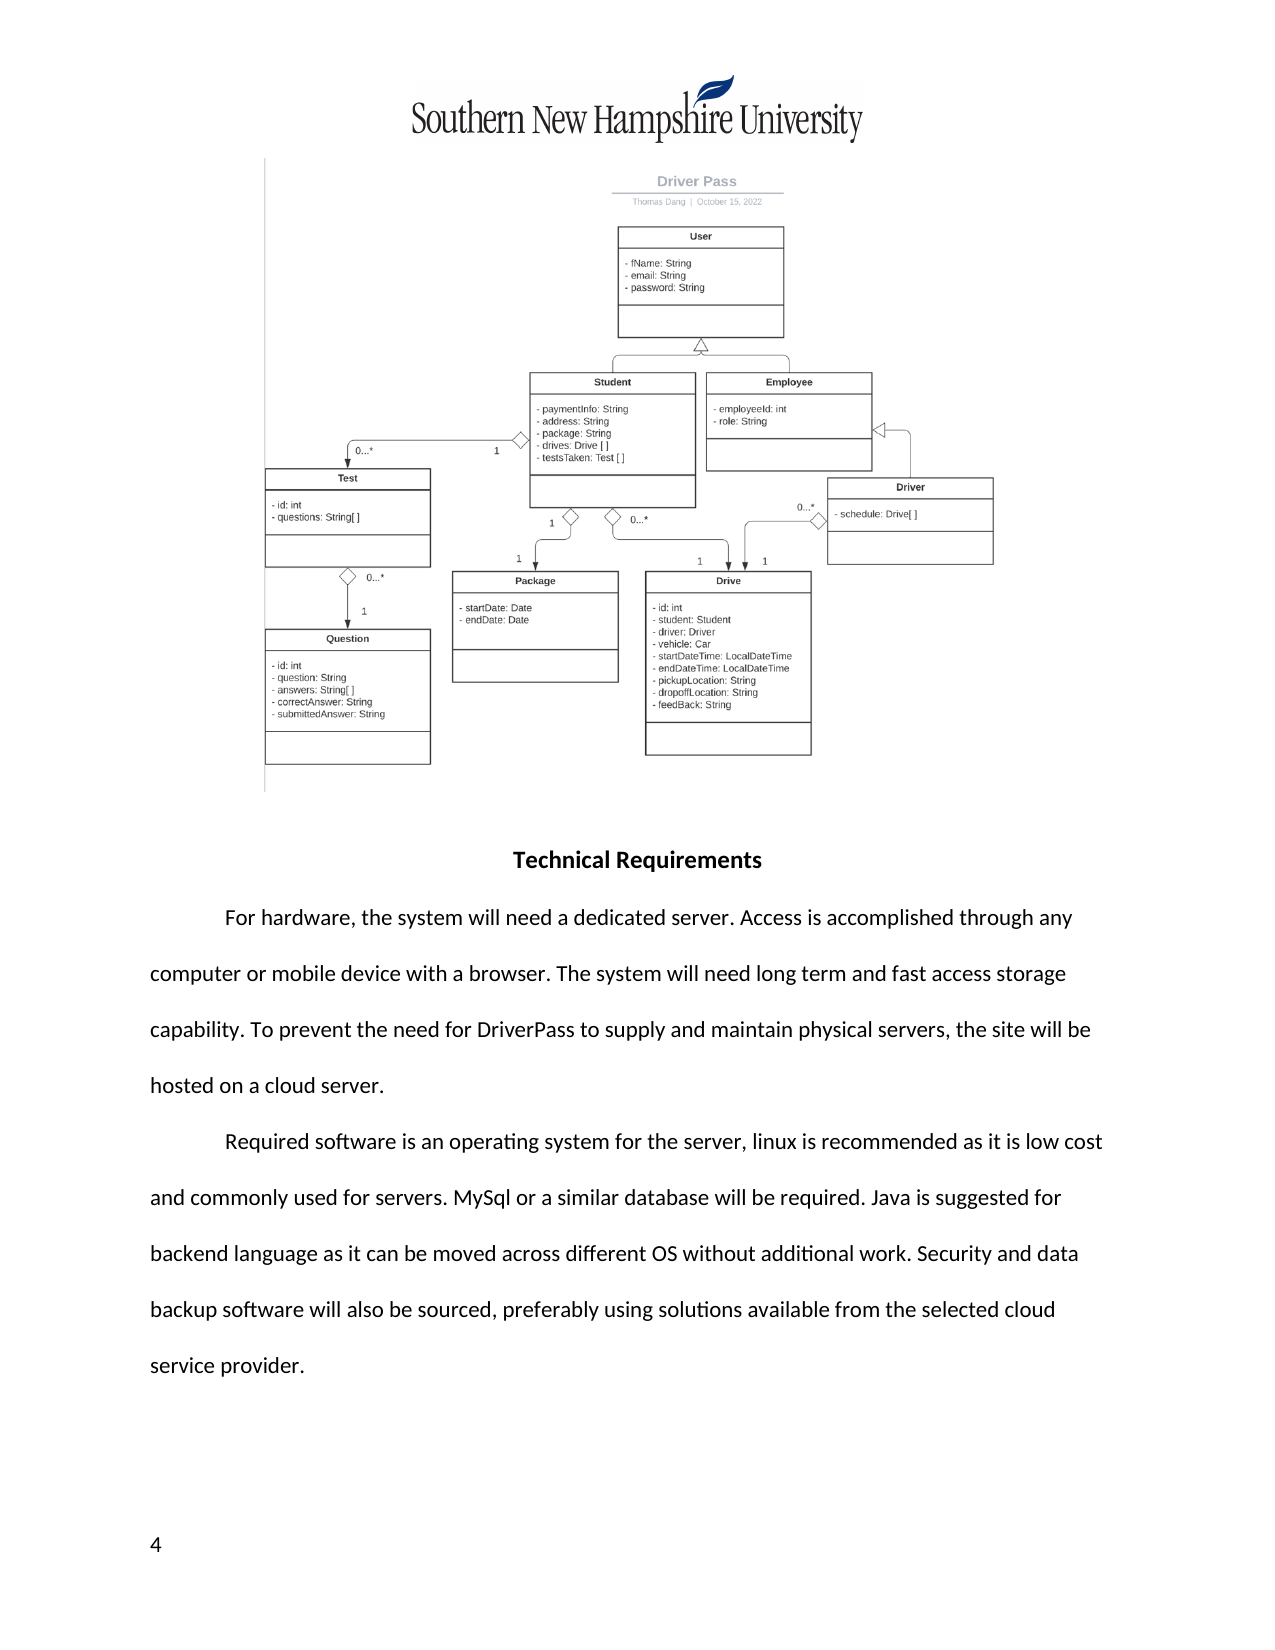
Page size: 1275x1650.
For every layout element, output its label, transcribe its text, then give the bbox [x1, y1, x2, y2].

text Required software is an operating system for the server, linux is recommended as it is low cost and commonly used for servers. MySql or a similar database will be required. Java is suggested for backend language as it can be moved across different OS without additional work. Security and data backup software will also be sourced, preferably using solutions available from the selected cloud service provider. [150, 1127, 1125, 1379]
text For hardware, the system will need a dedicated server. Access is accomplished through any computer or mobile device with a browser. The system will need long term and fast access storage capability. To prevent the need for DriverPass to supply and maintain physical servers, the site will be hosted on a cloud server. [150, 903, 1125, 1099]
subtitle Technical Requirements [150, 844, 1125, 875]
picture [264, 158, 1011, 792]
picture [412, 75, 863, 143]
